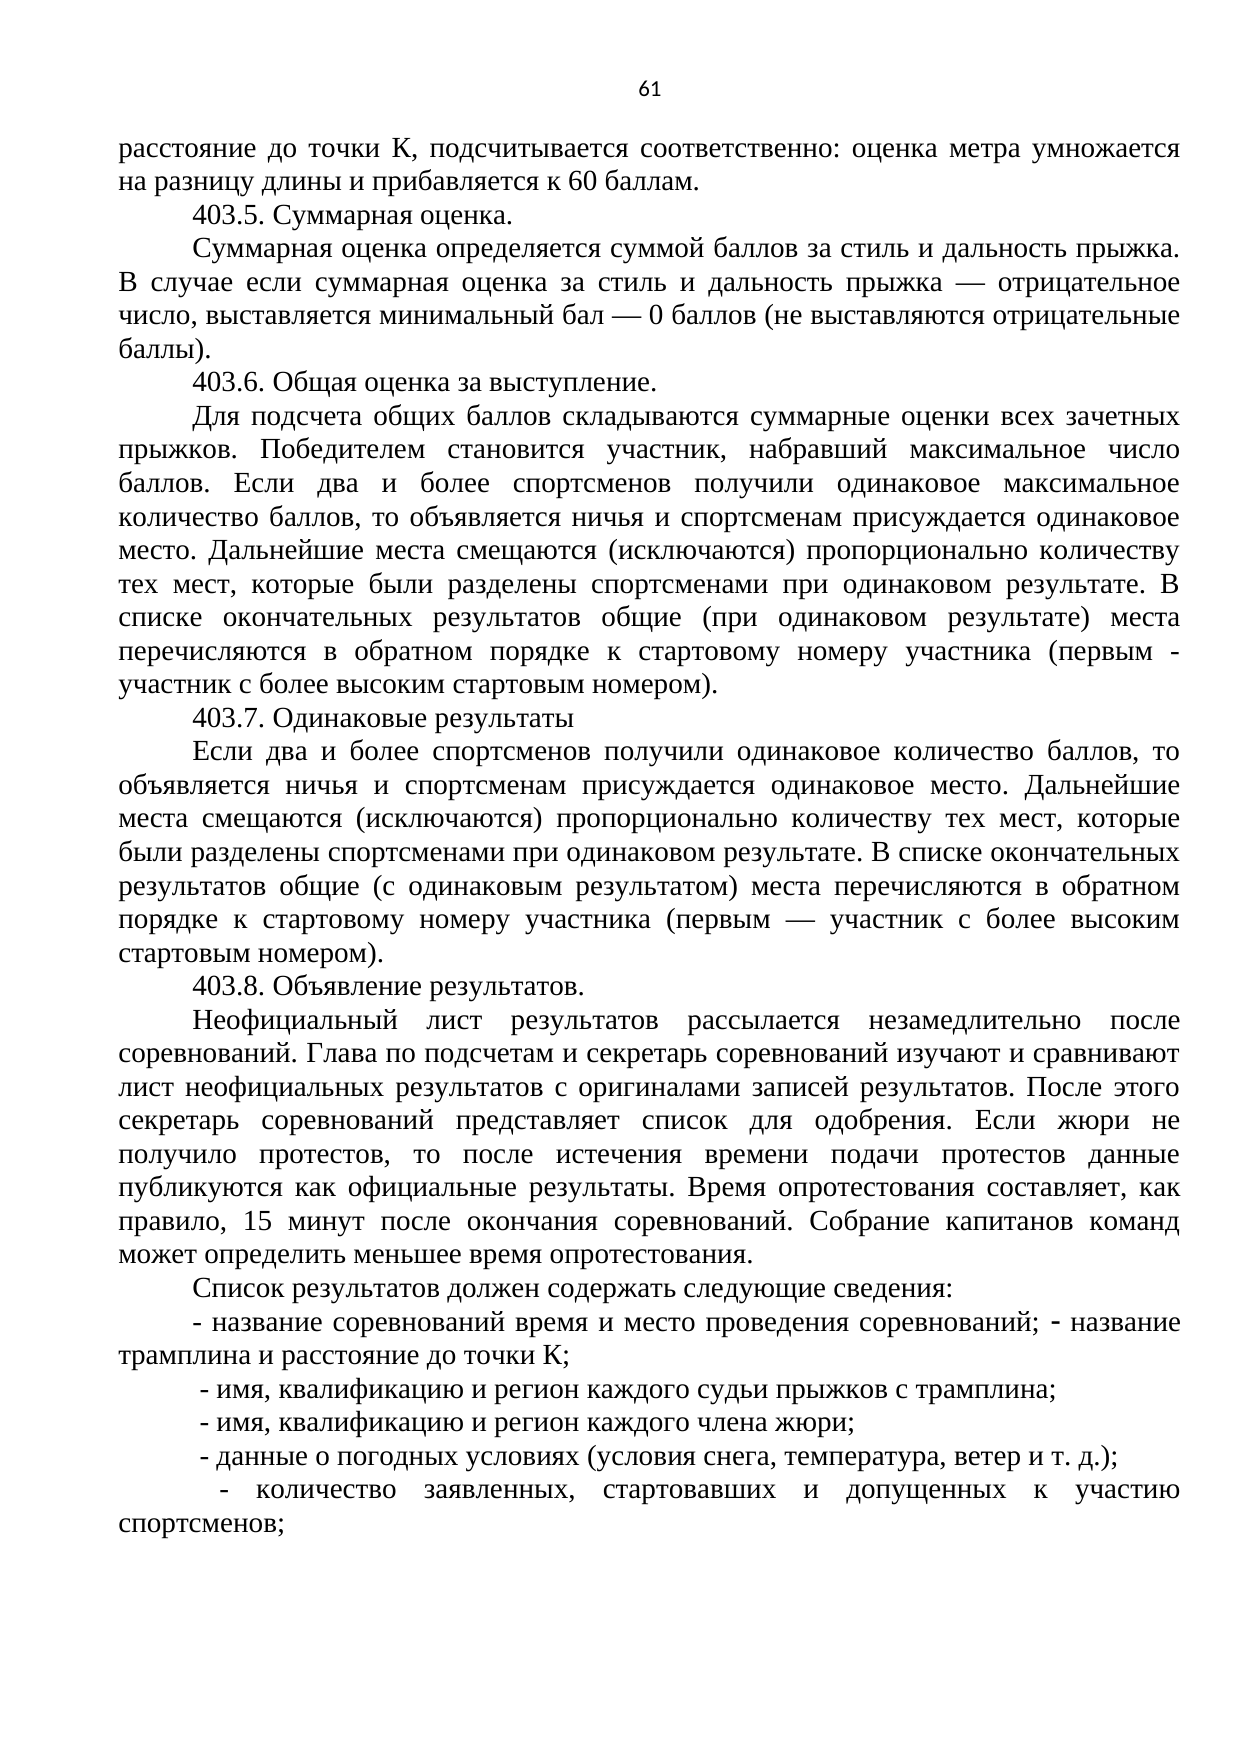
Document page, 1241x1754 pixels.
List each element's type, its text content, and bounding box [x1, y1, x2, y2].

text 403.5. Суммарная оценка. [118, 197, 1181, 230]
text 403.7. Одинаковые результаты [118, 700, 1181, 733]
text - имя, квалификацию и регион каждого члена жюри; [118, 1404, 1181, 1438]
text 403.6. Общая оценка за выступление. [118, 364, 1181, 398]
text - название соревнований время и место проведения соревнований; название трамплина и расстояние до точки К; [118, 1304, 1181, 1371]
text Неофициальный лист результатов рассылается незамедлительно после соревнований. Глава по подсчетам и секретарь соревнований изучают и сравнивают лист неофициальных результатов с оригиналами записей результатов. После этого секретарь соревнований представляет список для одобрения. Если жюри не получило протестов, то после истечения времени подачи протестов данные публикуются как официальные результаты. Время опротестования составляет, как правило, 15 минут после окончания соревнований. Собрание капитанов команд может определить меньшее время опротестования. [118, 1002, 1181, 1270]
text Для подсчета общих баллов складываются суммарные оценки всех зачетных прыжков. Победителем становится участник, набравший максимальное число баллов. Если два и более спортсменов получили одинаковое максимальное количество баллов, то объявляется ничья и спортсменам присуждается одинаковое место. Дальнейшие места смещаются (исключаются) пропорционально количеству тех мест, которые были разделены спортсменами при одинаковом результате. В списке окончательных результатов общие (при одинаковом результате) места перечисляются в обратном порядке к стартовому номеру участника (первым - участник с более высоким стартовым номером). [118, 398, 1181, 700]
text - количество заявленных, стартовавших и допущенных к участию спортсменов; [118, 1472, 1181, 1539]
text - имя, квалификацию и регион каждого судьи прыжков с трамплина; [118, 1371, 1181, 1404]
text Если два и более спортсменов получили одинаковое количество баллов, то объявляется ничья и спортсменам присуждается одинаковое место. Дальнейшие места смещаются (исключаются) пропорционально количеству тех мест, которые были разделены спортсменами при одинаковом результате. В списке окончательных результатов общие (с одинаковым результатом) места перечисляются в обратном порядке к стартовому номеру участника (первым — участник с более высоким стартовым номером). [118, 733, 1181, 968]
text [118, 130, 1181, 197]
text Суммарная оценка определяется суммой баллов за стиль и дальность прыжка. В случае если суммарная оценка за стиль и дальность прыжка — отрицательное число, выставляется минимальный бал — 0 баллов (не выставляются отрицательные баллы). [118, 230, 1181, 364]
text 403.8. Объявление результатов. [118, 968, 1181, 1002]
text - данные о погодных условиях (условия снега, температура, ветер и т. д.); [118, 1438, 1181, 1472]
text Список результатов должен содержать следующие сведения: [118, 1270, 1181, 1304]
